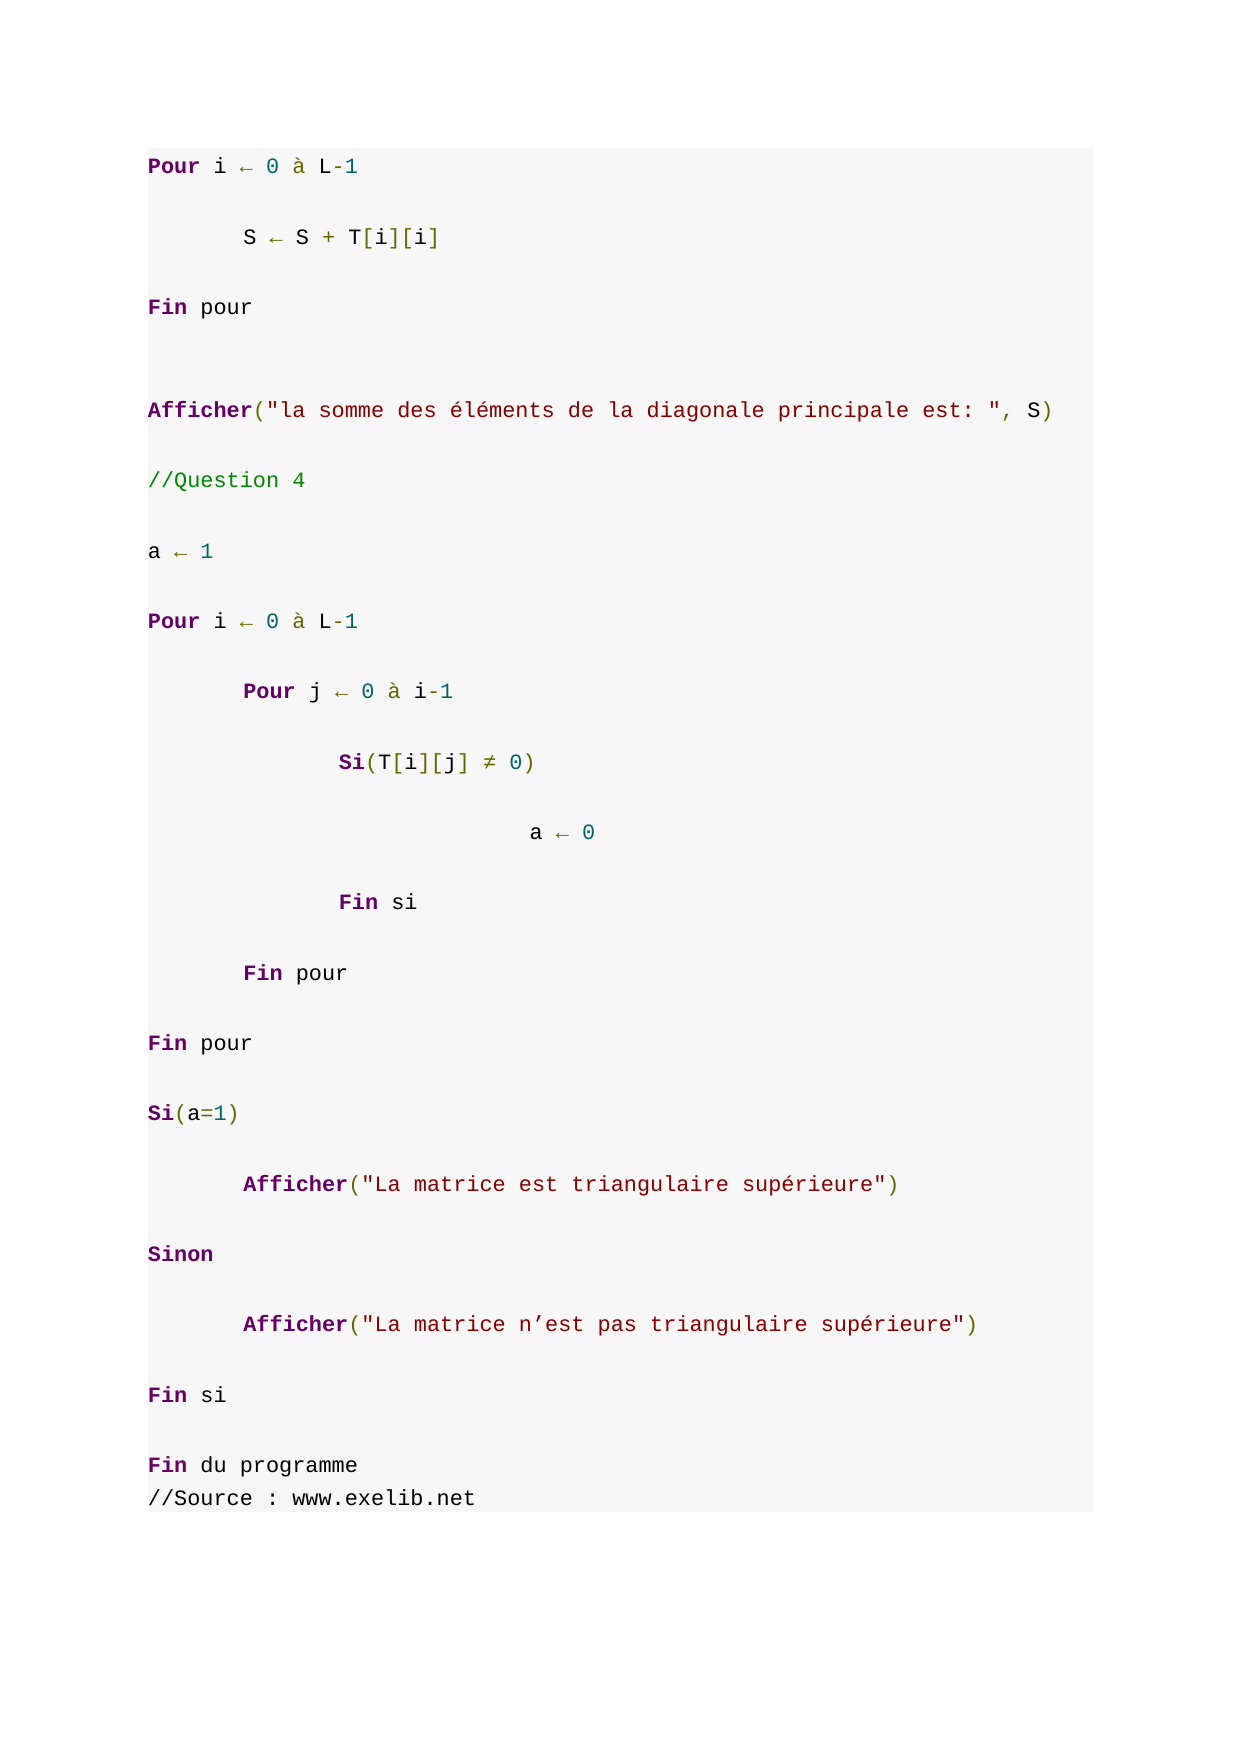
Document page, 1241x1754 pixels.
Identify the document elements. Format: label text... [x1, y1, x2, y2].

text Pour i ← 0 à L-1 [148, 602, 1093, 635]
text Afficher("La matrice n’est pas triangulaire supérieure") [148, 1305, 1093, 1338]
text S ← S + T[i][i] [148, 218, 1093, 251]
text Sinon [148, 1235, 1093, 1268]
text Afficher("la somme des éléments de la diagonale principale est: ", S) [148, 358, 1093, 424]
text Fin pour [148, 954, 1093, 987]
text Pour i ← 0 à L-1 [148, 148, 1093, 180]
text Si(T[i][j] ≠ 0) [148, 743, 1093, 776]
text Fin si [148, 883, 1093, 916]
text Fin pour [148, 1024, 1093, 1057]
text a ← 0 [148, 813, 1093, 846]
text Fin pour [148, 288, 1093, 321]
text Pour j ← 0 à i-1 [148, 673, 1093, 705]
text a ← 1 [148, 532, 1093, 565]
text Fin si [148, 1376, 1093, 1408]
text Fin du programme //Source : www.exelib.net [148, 1446, 1093, 1512]
text Afficher("La matrice est triangulaire supérieure") [148, 1165, 1093, 1198]
text Si(a=1) [148, 1094, 1093, 1127]
text //Question 4 [148, 462, 1093, 494]
